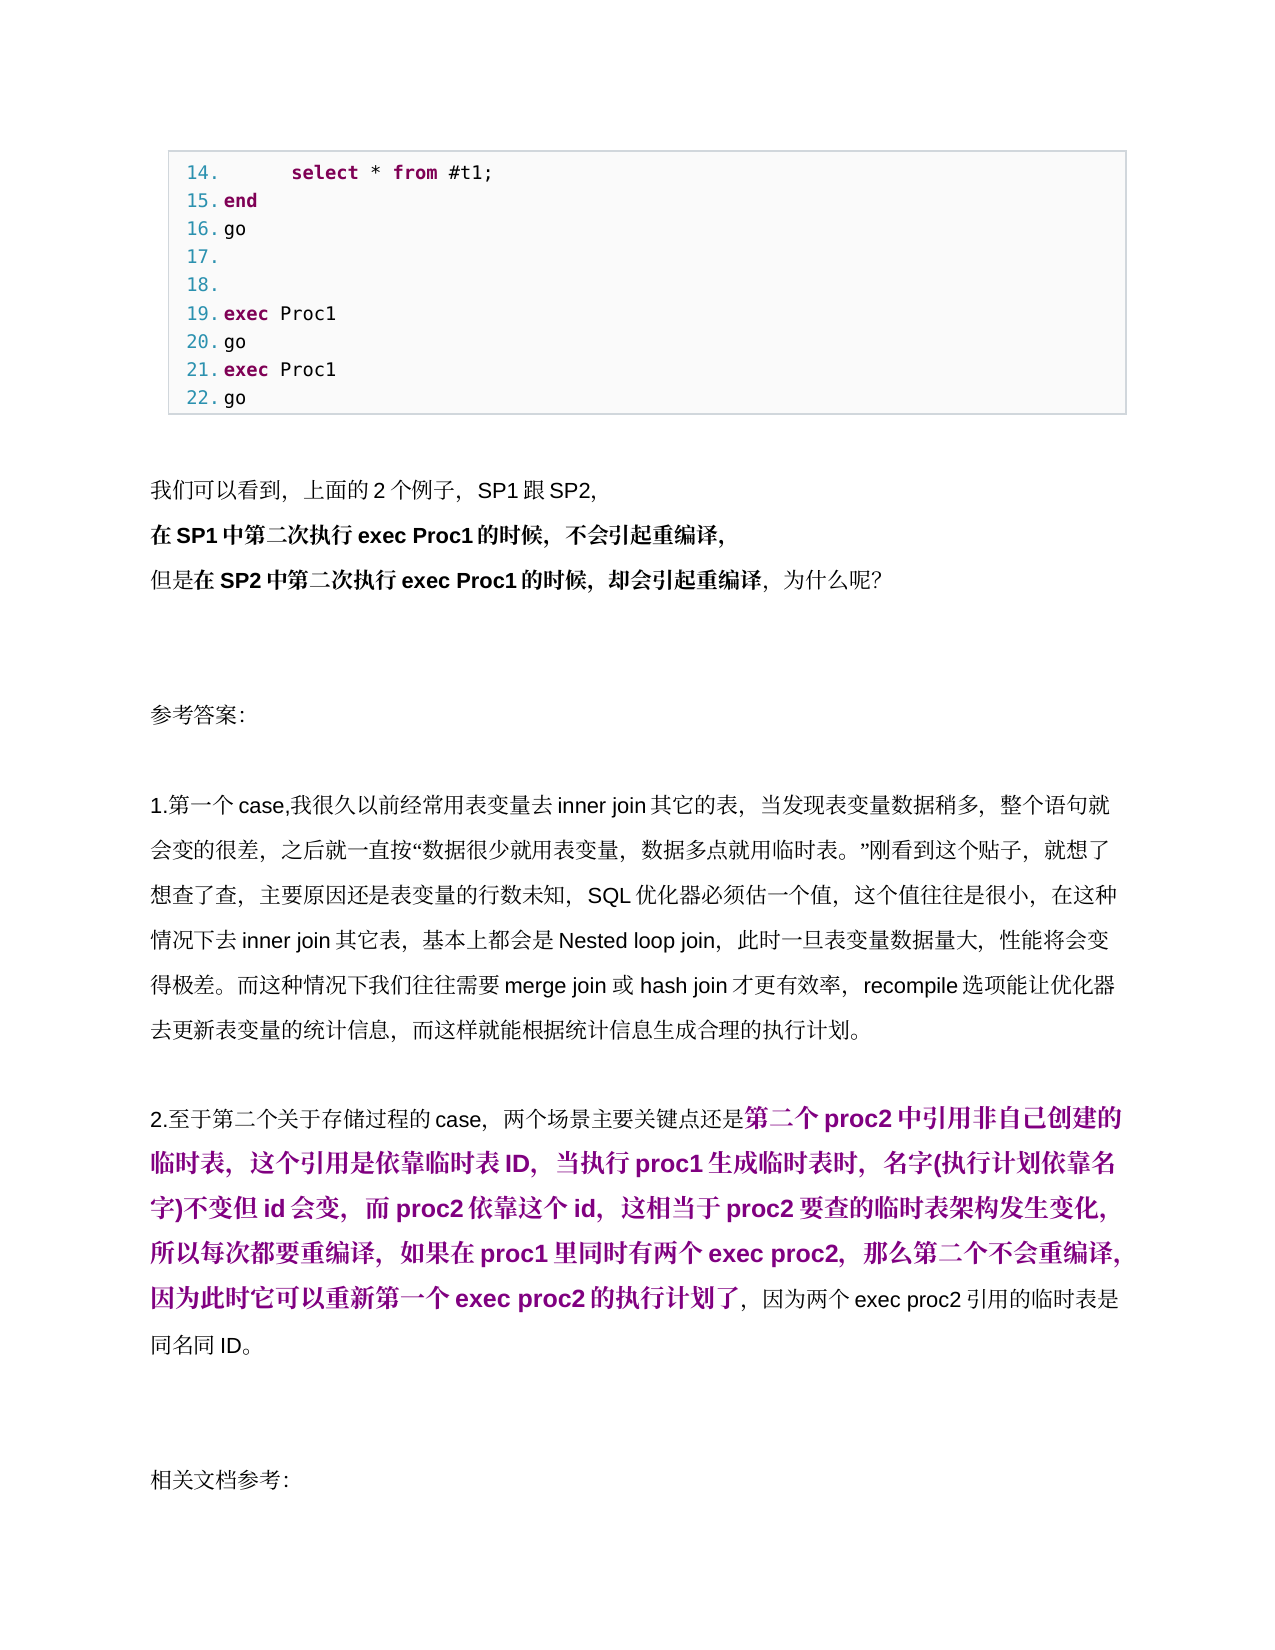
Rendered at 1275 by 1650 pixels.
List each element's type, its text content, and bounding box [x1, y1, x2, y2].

list select * from #t1; [169, 152, 1125, 178]
list exec Proc1 [169, 291, 1125, 319]
list go [169, 319, 1125, 347]
list go [169, 206, 1125, 234]
list exec Proc1 [169, 347, 1125, 375]
list end [169, 178, 1125, 206]
list go [169, 375, 1125, 413]
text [150, 459, 1125, 1494]
